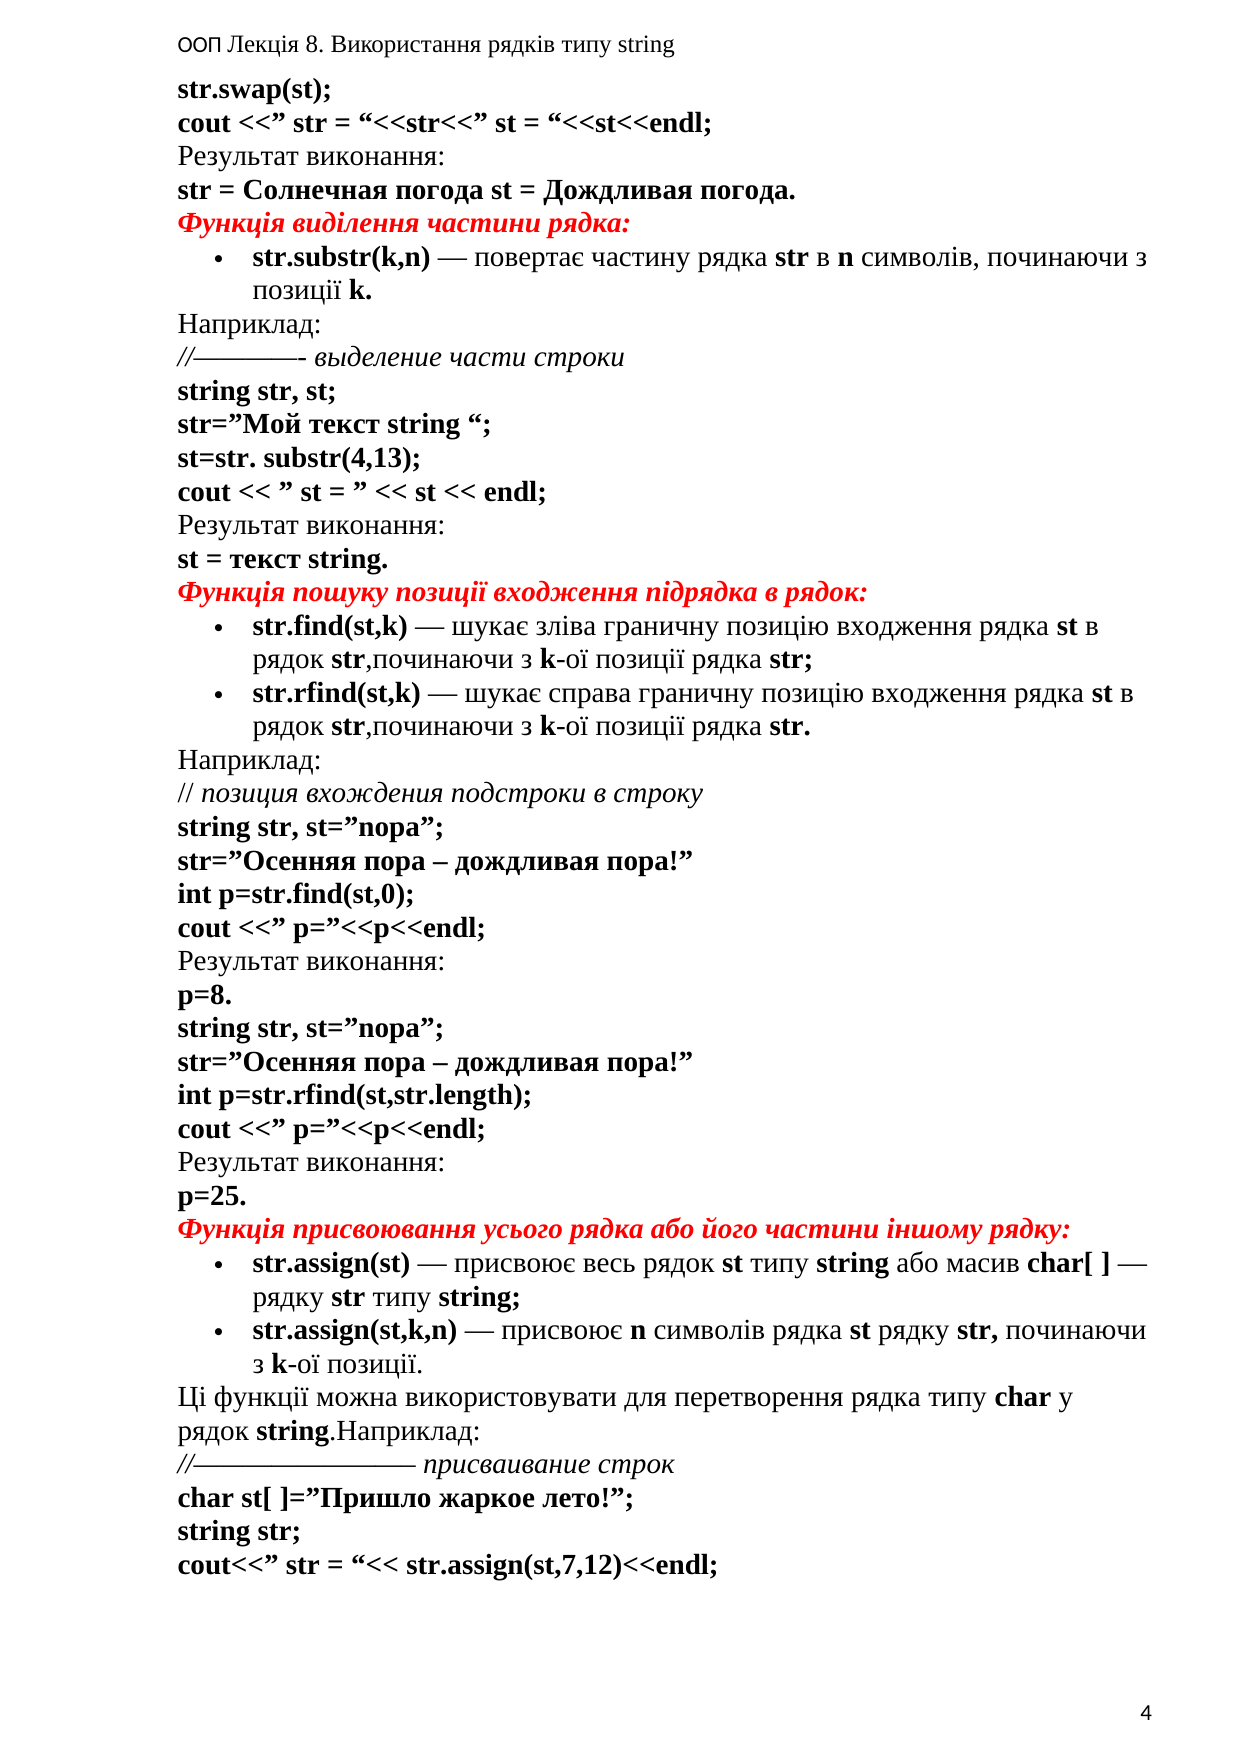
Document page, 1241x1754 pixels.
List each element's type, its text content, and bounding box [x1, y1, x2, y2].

text Результат виконання: st = текст string. [177, 507, 1152, 574]
text Ці функції можна використовувати для перетворення рядка типу char у рядок string.Наприклад: //————————– присваивание строк char st[ ]=”Пришло жаркое лето!”; string str; cout<<” str = “<< str.assign(st,7,12)<<endl; [177, 1379, 1152, 1581]
list str.rfind(st,k) — шукає справа граничну позицію входження рядка st в рядок str,починаючи з k-ої позиції рядка str. [215, 675, 1152, 742]
list str.assign(st,k,n) — присвоює n символів рядка st рядку str, починаючи з k-ої позиції. [215, 1312, 1152, 1379]
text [177, 71, 1152, 138]
text Результат виконання: р=8. string str, st=”nopa”; str=”Oceнняя пора – дождливая пора!” int p=str.rfind(st,str.length); cout <<” p=”<<p<<endl; Результат виконання: р=25. [177, 943, 1152, 1212]
list str.assign(st) — присвоює весь рядок st типу string або масив char[ ] — рядку str типу string; [215, 1245, 1152, 1312]
text Функція пошуку позиції входження підрядка в рядок: [177, 574, 1152, 608]
text Наприклад: // позиция вхождения подстроки в строку string str, st=”nopa”; str=”Oceнняя пора – дождливая пора!” int p=str.find(st,0); cout <<” p=”<<p<<endl; [177, 742, 1152, 943]
list str.substr(k,n) — повертає частину рядка str в n символів, починаючи з позиції k. [215, 239, 1152, 306]
text Функція присвоювання усього рядка або його частини іншому рядку: [177, 1212, 1152, 1245]
text Результат виконання: str = Солнечная погода st = Дождливая погода. [177, 138, 1152, 205]
text Наприклад: //————- выделение части строки string str, st; str=”Moй текст string “; st=str. substr(4,13); cout << ” st = ” << st << endl; [177, 306, 1152, 507]
list str.find(st,k) — шукає зліва граничну позицію входження рядка st в рядок str,починаючи з k-ої позиції рядка str; [215, 608, 1152, 675]
text Функція виділення частини рядка: [177, 205, 1152, 239]
